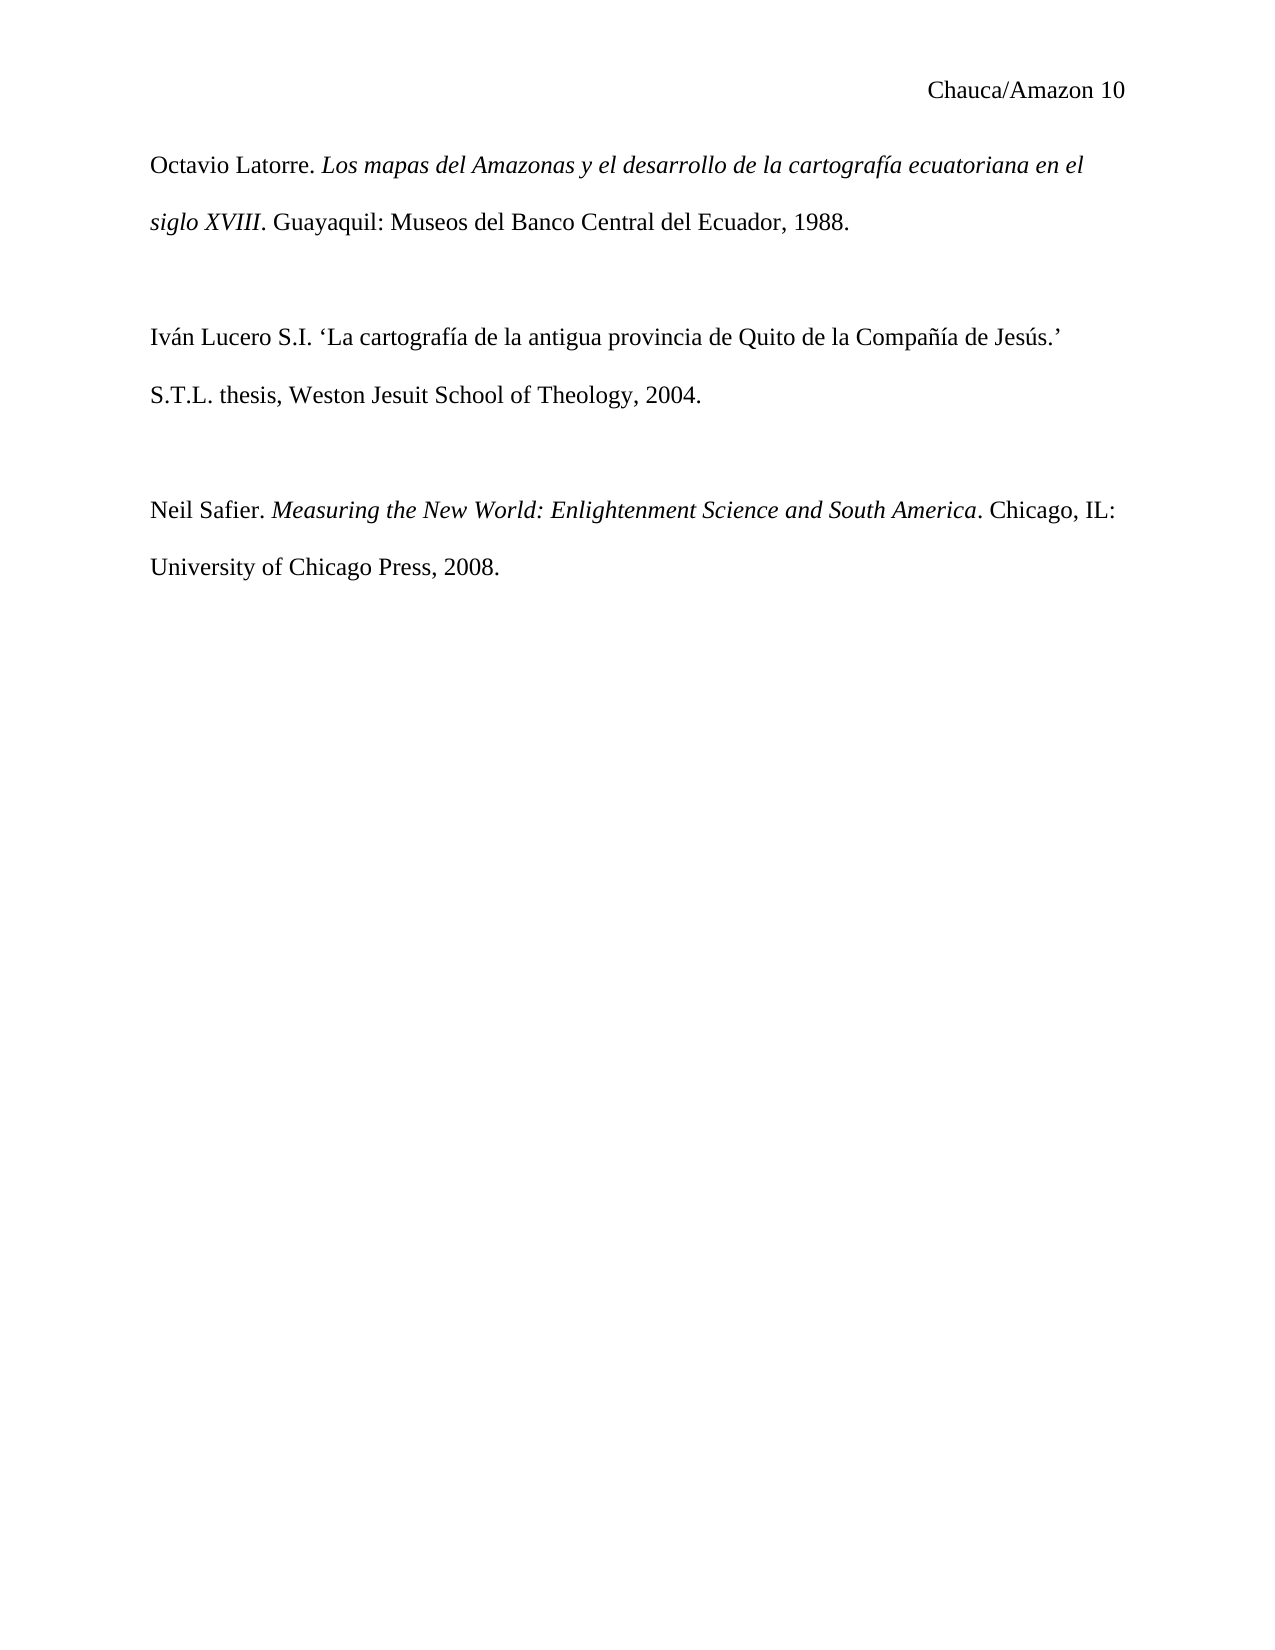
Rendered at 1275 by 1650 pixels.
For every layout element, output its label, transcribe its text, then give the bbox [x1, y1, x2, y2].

text Octavio Latorre. Los mapas del Amazonas y el desarrollo de la cartografía ecuatoriana en el siglo XVIII. Guayaquil: Museos del Banco Central del Ecuador, 1988. [150, 150, 1125, 236]
text Iván Lucero S.I. ‘La cartografía de la antigua provincia de Quito de la Compañía de Jesús.’ S.T.L. thesis, Weston Jesuit School of Theology, 2004. [150, 322, 1125, 409]
text Neil Safier. Measuring the New World: Enlightenment Science and South America. Chicago, IL: University of Chicago Press, 2008. [150, 495, 1125, 581]
